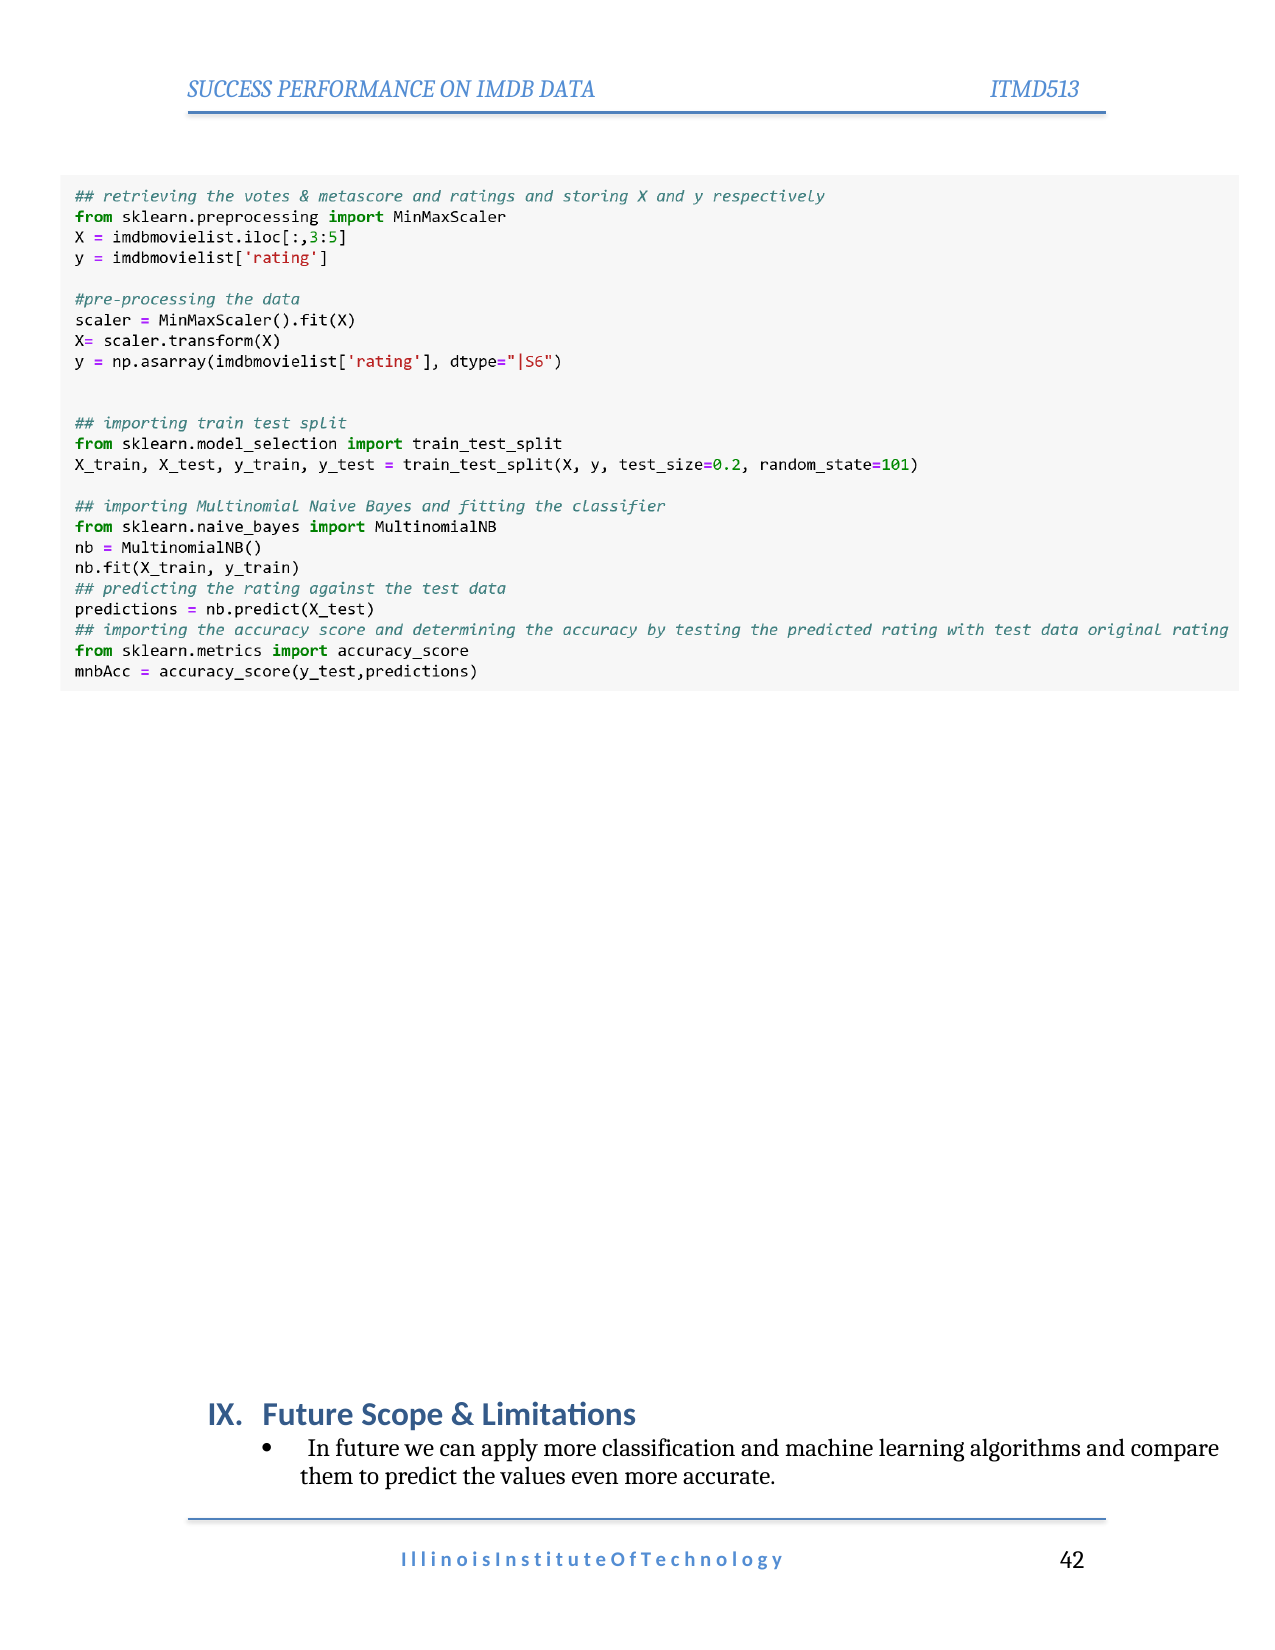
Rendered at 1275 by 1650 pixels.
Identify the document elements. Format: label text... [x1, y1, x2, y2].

subtitle Future Scope & Limitations [207, 1393, 1262, 1433]
picture [180, 1513, 1114, 1530]
picture [60, 175, 1239, 691]
subtitle In future we can apply more classification and machine learning algorithms and compare them to predict the values even more accurate. [262, 1433, 1262, 1491]
picture [180, 107, 1114, 123]
